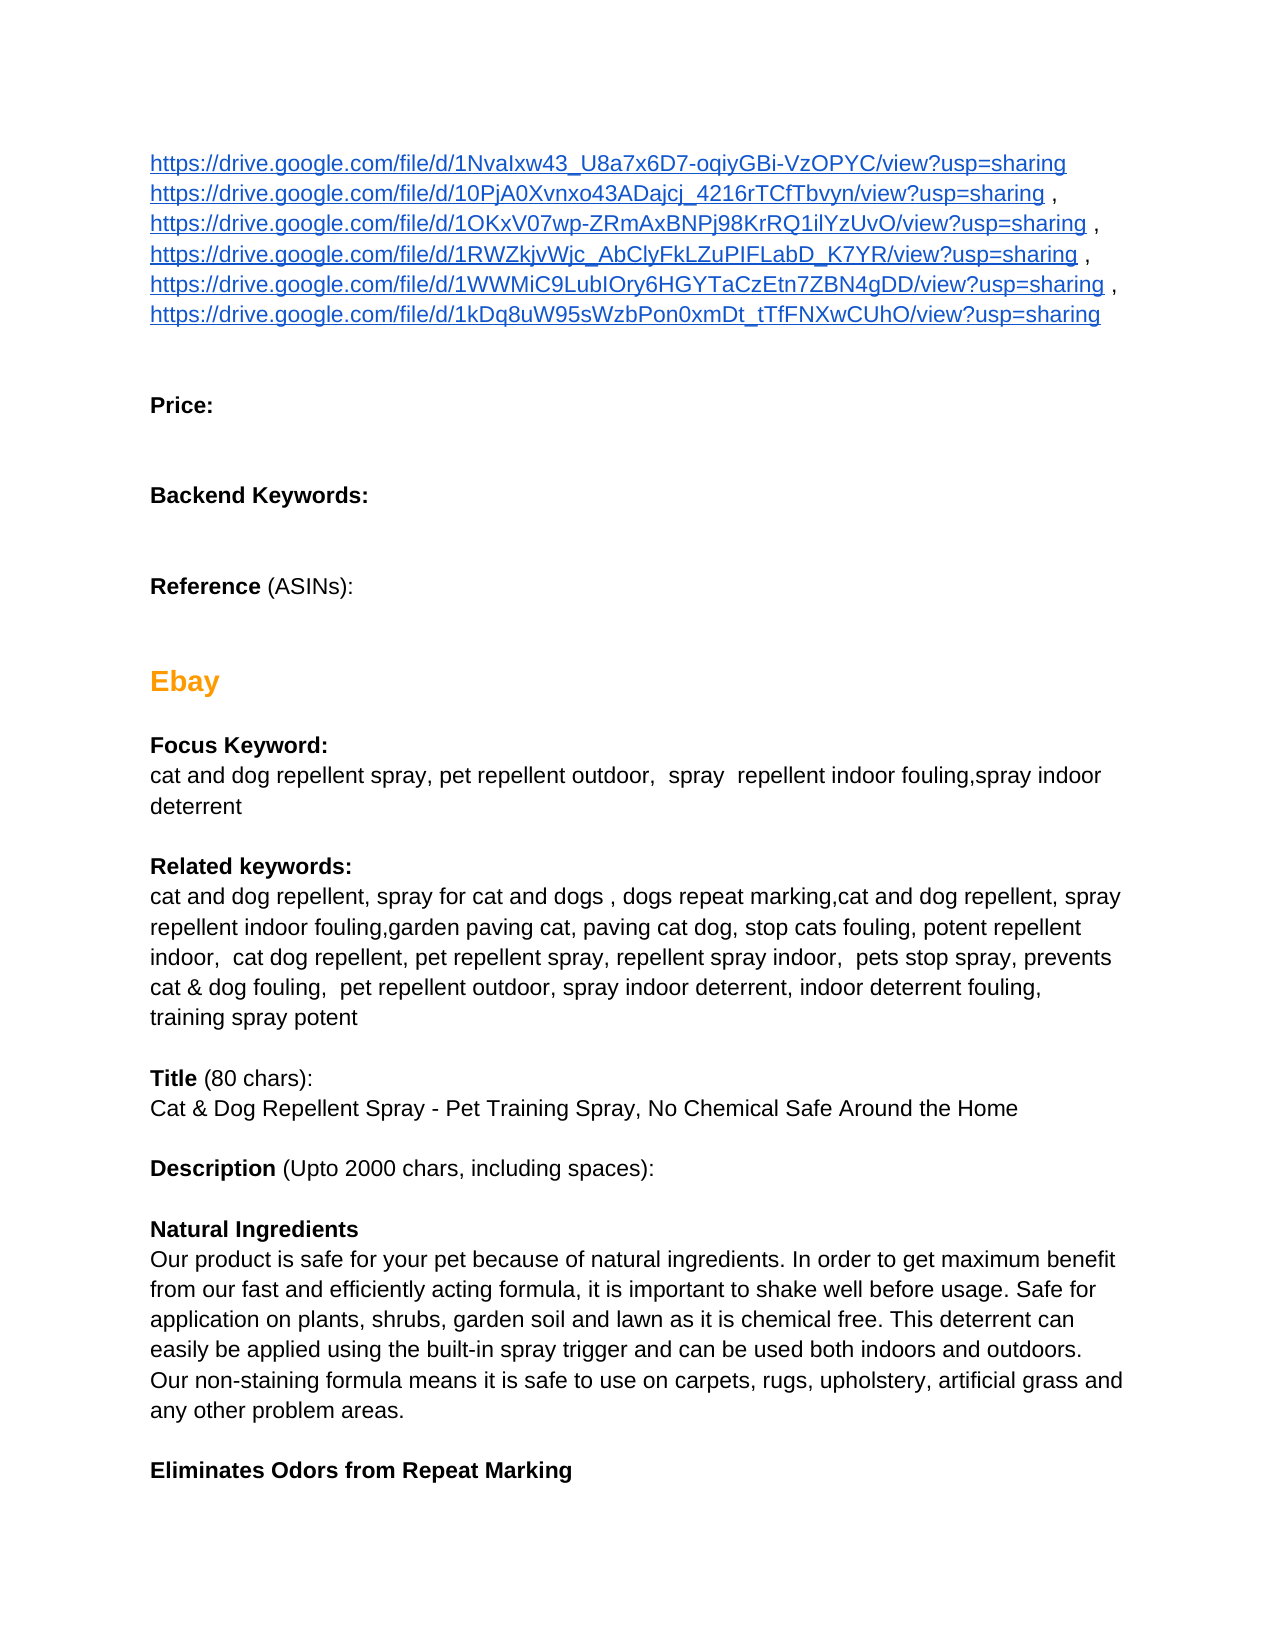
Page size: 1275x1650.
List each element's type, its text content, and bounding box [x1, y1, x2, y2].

text Reference (ASINs): [150, 573, 1125, 599]
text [150, 180, 1125, 327]
text Title (80 chars): [150, 1064, 1125, 1091]
text Our product is safe for your pet because of natural ingredients. In order to get maximum benefit from our fast and efficiently acting formula, it is important to shake well before usage. Safe for application on plants, shrubs, garden soil and lawn as it is chemical free. This deterrent can easily be applied using the built-in spray trigger and can be used both indoors and outdoors. Our non-staining formula means it is safe to use on carpets, rugs, upholstery, artificial grass and any other problem areas. [150, 1246, 1125, 1423]
text Related keywords: cat and dog repellent, spray for cat and dogs , dogs repeat marking,cat and dog repellent, spray repellent indoor fouling,garden paving cat, paving cat dog, stop cats fouling, potent repellent indoor, cat dog repellent, pet repellent spray, repellent spray indoor, pets stop spray, prevents cat & dog fouling, pet repellent outdoor, spray indoor deterrent, indoor deterrent fouling, training spray potent [150, 853, 1125, 1031]
text Price: [150, 392, 1125, 418]
text Eliminates Odors from Repeat Marking [150, 1457, 1125, 1484]
text cat and dog repellent spray, pet repellent outdoor, spray repellent indoor fouling,spray indoor deterrent [150, 762, 1125, 819]
text Description (Upto 2000 chars, including spaces): [150, 1155, 1125, 1182]
text Ebay [150, 663, 1125, 697]
text Natural Ingredients [150, 1216, 1125, 1242]
text Focus Keyword: [150, 732, 1125, 759]
text Backend Keywords: [150, 482, 1125, 509]
text Cat & Dog Repellent Spray - Pet Training Spray, No Chemical Safe Around the Home [150, 1095, 1125, 1121]
text https://drive.google.com/file/d/1NvaIxw43_U8a7x6D7-oqiyGBi-VzOPYC/view?usp=sharing [150, 150, 1125, 176]
